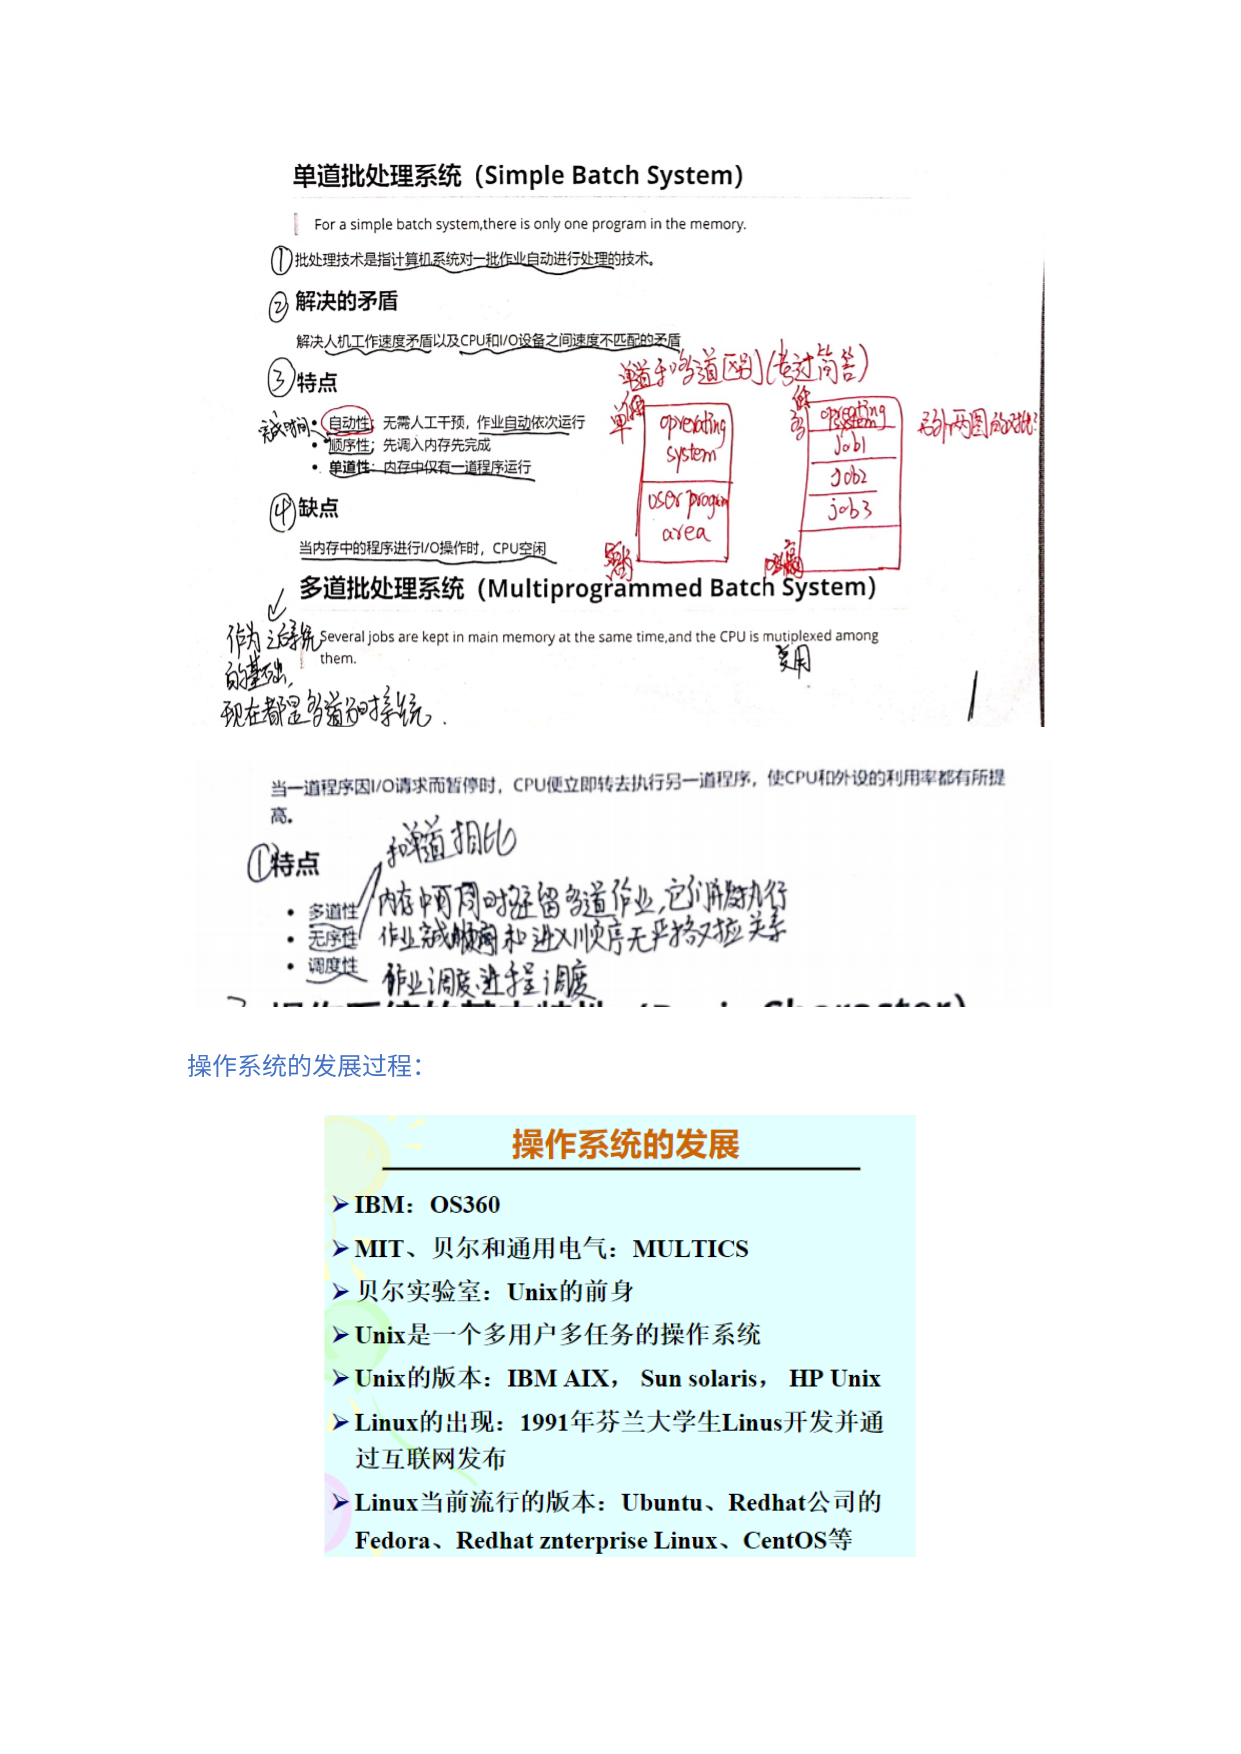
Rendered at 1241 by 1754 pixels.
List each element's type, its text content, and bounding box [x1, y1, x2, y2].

picture [187, 759, 1053, 1007]
picture [324, 1115, 916, 1557]
text 操作系统的发展过程： [187, 1032, 1053, 1097]
picture [187, 162, 1053, 727]
